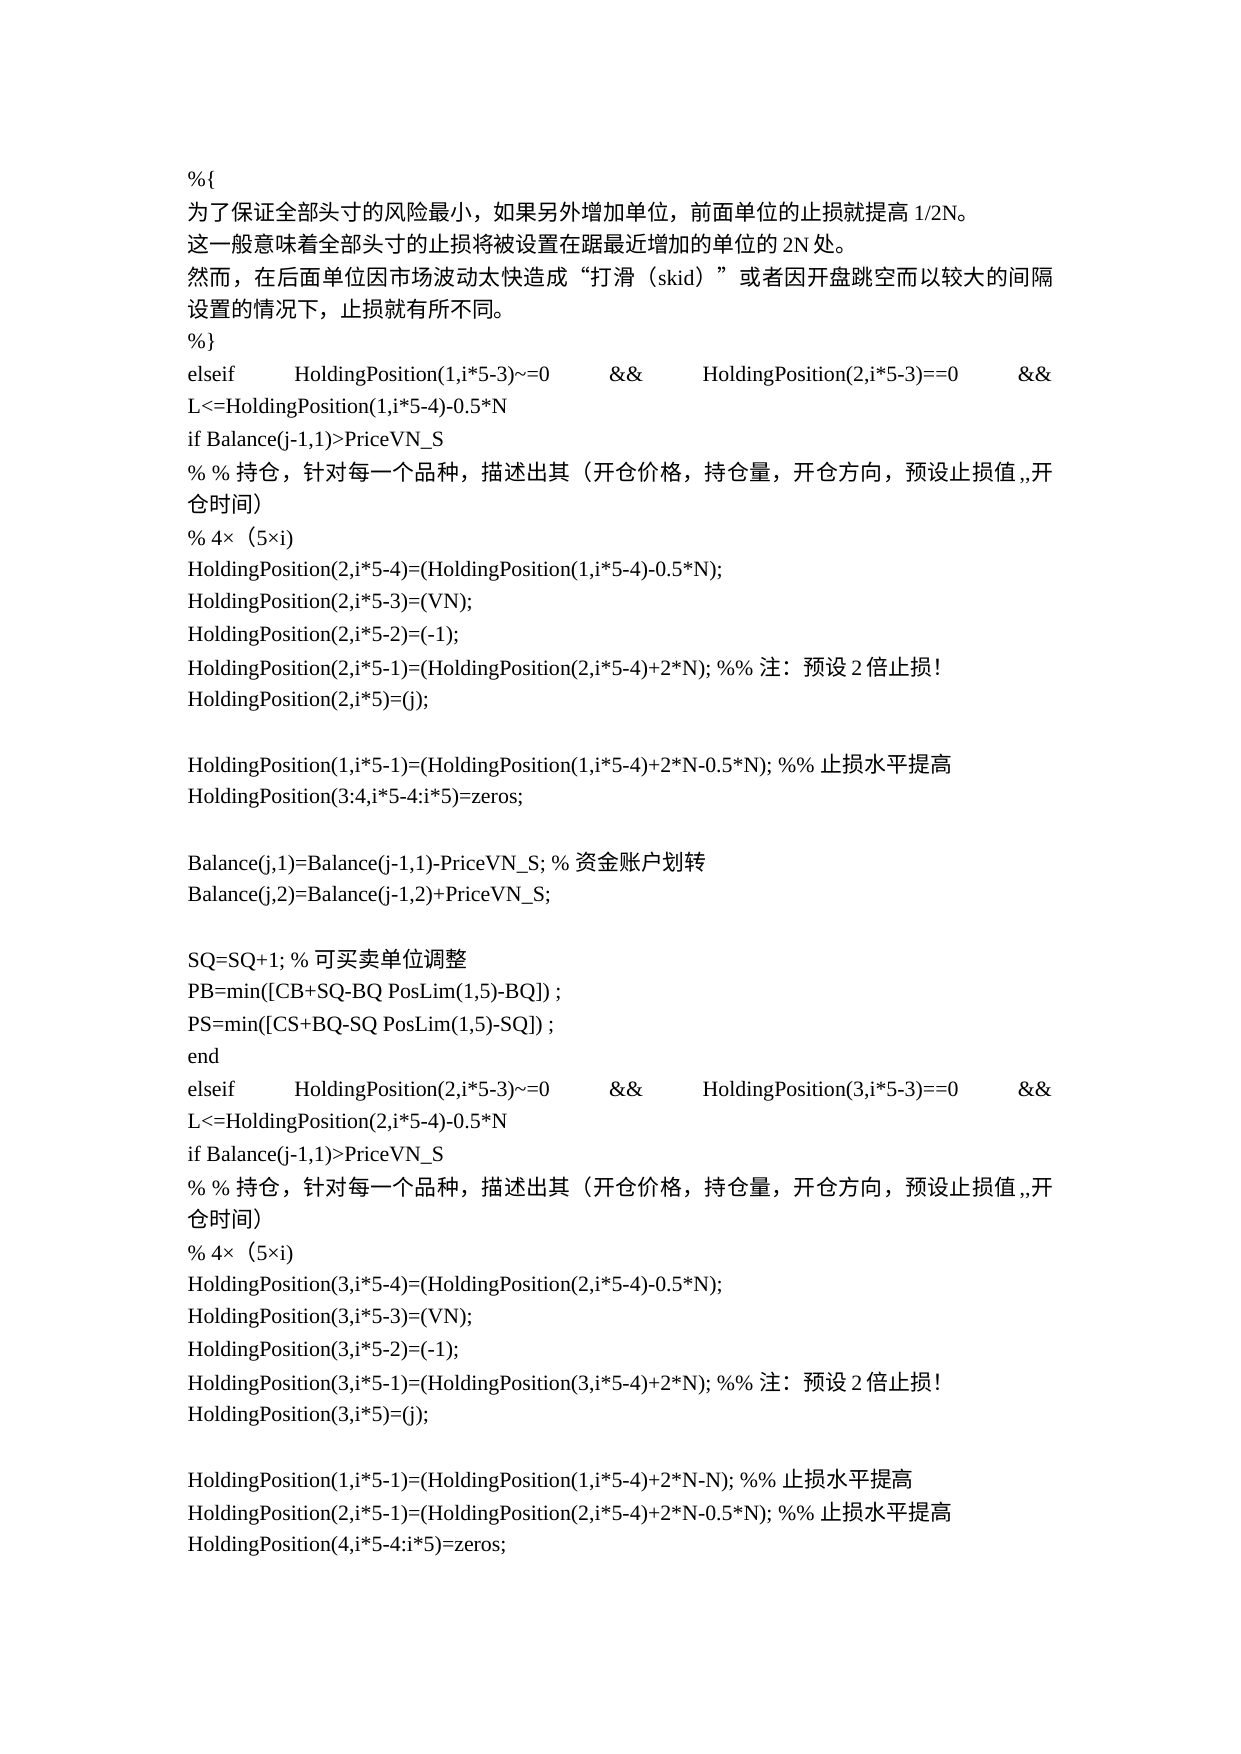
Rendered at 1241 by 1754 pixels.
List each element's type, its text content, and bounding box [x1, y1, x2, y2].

text HoldingPosition(2,i*5)=(j); [187, 682, 1053, 714]
text HoldingPosition(2,i*5-1)=(HoldingPosition(2,i*5-4)+2*N); %% 注：预设2倍止损！ [187, 649, 1053, 682]
text HoldingPosition(4,i*5-4:i*5)=zeros; [187, 1527, 1053, 1559]
text % % 持仓，针对每一个品种，描述出其（开仓价格，持仓量，开仓方向，预设止损值,,开仓时间） [187, 454, 1053, 519]
text HoldingPosition(3,i*5-2)=(-1); [187, 1332, 1053, 1364]
text end [187, 1039, 1053, 1072]
text HoldingPosition(2,i*5-4)=(HoldingPosition(1,i*5-4)-0.5*N); [187, 552, 1053, 584]
text 然而，在后面单位因市场波动太快造成“打滑（skid）”或者因开盘跳空而以较大的间隔设置的情况下，止损就有所不同。 [187, 259, 1053, 324]
text 为了保证全部头寸的风险最小，如果另外增加单位，前面单位的止损就提高1/2N。 [187, 194, 1053, 227]
text % 4×（5×i) [187, 1234, 1053, 1267]
text PS=min([CS+BQ-SQ PosLim(1,5)-SQ]) ; [187, 1007, 1053, 1039]
text %} [187, 324, 1053, 357]
text if Balance(j-1,1)>PriceVN_S [187, 1137, 1053, 1169]
text PB=min([CB+SQ-BQ PosLim(1,5)-BQ]) ; [187, 974, 1053, 1007]
text HoldingPosition(1,i*5-1)=(HoldingPosition(1,i*5-4)+2*N-N); %% 止损水平提高 [187, 1462, 1053, 1494]
text Balance(j,1)=Balance(j-1,1)-PriceVN_S; % 资金账户划转 [187, 844, 1053, 877]
text Balance(j,2)=Balance(j-1,2)+PriceVN_S; [187, 877, 1053, 909]
text HoldingPosition(3,i*5-4)=(HoldingPosition(2,i*5-4)-0.5*N); [187, 1267, 1053, 1299]
text 这一般意味着全部头寸的止损将被设置在踞最近增加的单位的2N处。 [187, 227, 1053, 259]
text HoldingPosition(1,i*5-1)=(HoldingPosition(1,i*5-4)+2*N-0.5*N); %% 止损水平提高 [187, 747, 1053, 779]
text if Balance(j-1,1)>PriceVN_S [187, 422, 1053, 454]
text % % 持仓，针对每一个品种，描述出其（开仓价格，持仓量，开仓方向，预设止损值,,开仓时间） [187, 1169, 1053, 1234]
text %{ [187, 162, 1053, 194]
text HoldingPosition(3,i*5-1)=(HoldingPosition(3,i*5-4)+2*N); %% 注：预设2倍止损！ [187, 1364, 1053, 1397]
text HoldingPosition(3:4,i*5-4:i*5)=zeros; [187, 779, 1053, 812]
text HoldingPosition(2,i*5-2)=(-1); [187, 617, 1053, 649]
text HoldingPosition(3,i*5-3)=(VN); [187, 1299, 1053, 1332]
text elseif HoldingPosition(2,i*5-3)~=0 && HoldingPosition(3,i*5-3)==0 && L<=HoldingPosition(2,i*5-4)-0.5*N [187, 1072, 1053, 1137]
text HoldingPosition(2,i*5-3)=(VN); [187, 584, 1053, 617]
text % 4×（5×i) [187, 519, 1053, 552]
text SQ=SQ+1; % 可买卖单位调整 [187, 942, 1053, 974]
text HoldingPosition(2,i*5-1)=(HoldingPosition(2,i*5-4)+2*N-0.5*N); %% 止损水平提高 [187, 1494, 1053, 1527]
text elseif HoldingPosition(1,i*5-3)~=0 && HoldingPosition(2,i*5-3)==0 && L<=HoldingPosition(1,i*5-4)-0.5*N [187, 357, 1053, 422]
text HoldingPosition(3,i*5)=(j); [187, 1397, 1053, 1429]
